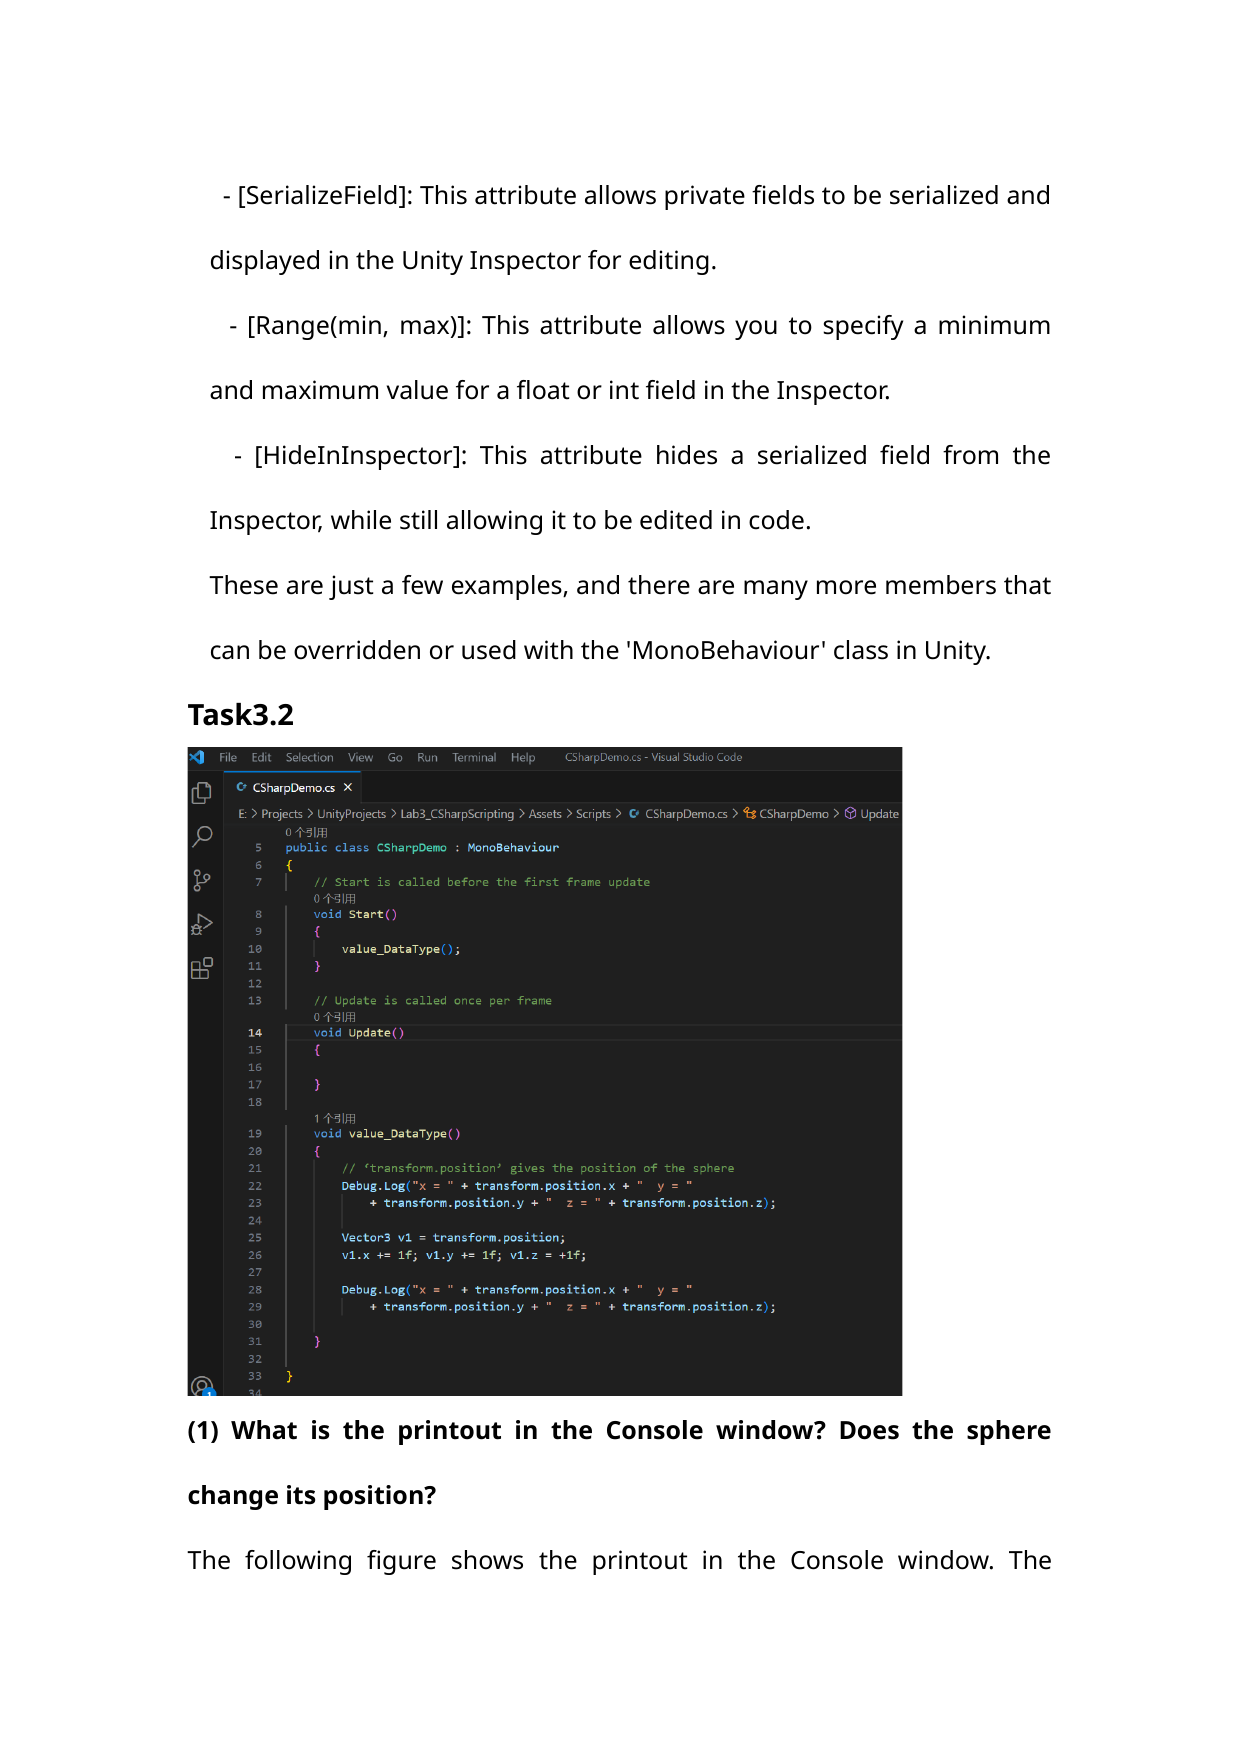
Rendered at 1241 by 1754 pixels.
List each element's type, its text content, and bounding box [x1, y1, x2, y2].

text - [HideInInspector]: This attribute hides a serialized field from the Inspector, while still allowing it to be edited in code. [209, 422, 1053, 552]
text These are just a few examples, and there are many more members that can be overridden or used with the 'MonoBehaviour' class in Unity. [209, 552, 1053, 682]
text - [Range(min, max)]: This attribute allows you to specify a minimum and maximum value for a float or int field in the Inspector. [209, 292, 1053, 422]
picture [187, 747, 903, 1396]
text - [SerializeField]: This attribute allows private fields to be serialized and displayed in the Unity Inspector for editing. [209, 162, 1053, 292]
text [187, 1527, 1053, 1592]
text (1) What is the printout in the Console window? Does the sphere change its position? [187, 1397, 1053, 1527]
text Task3.2 [187, 682, 1053, 747]
